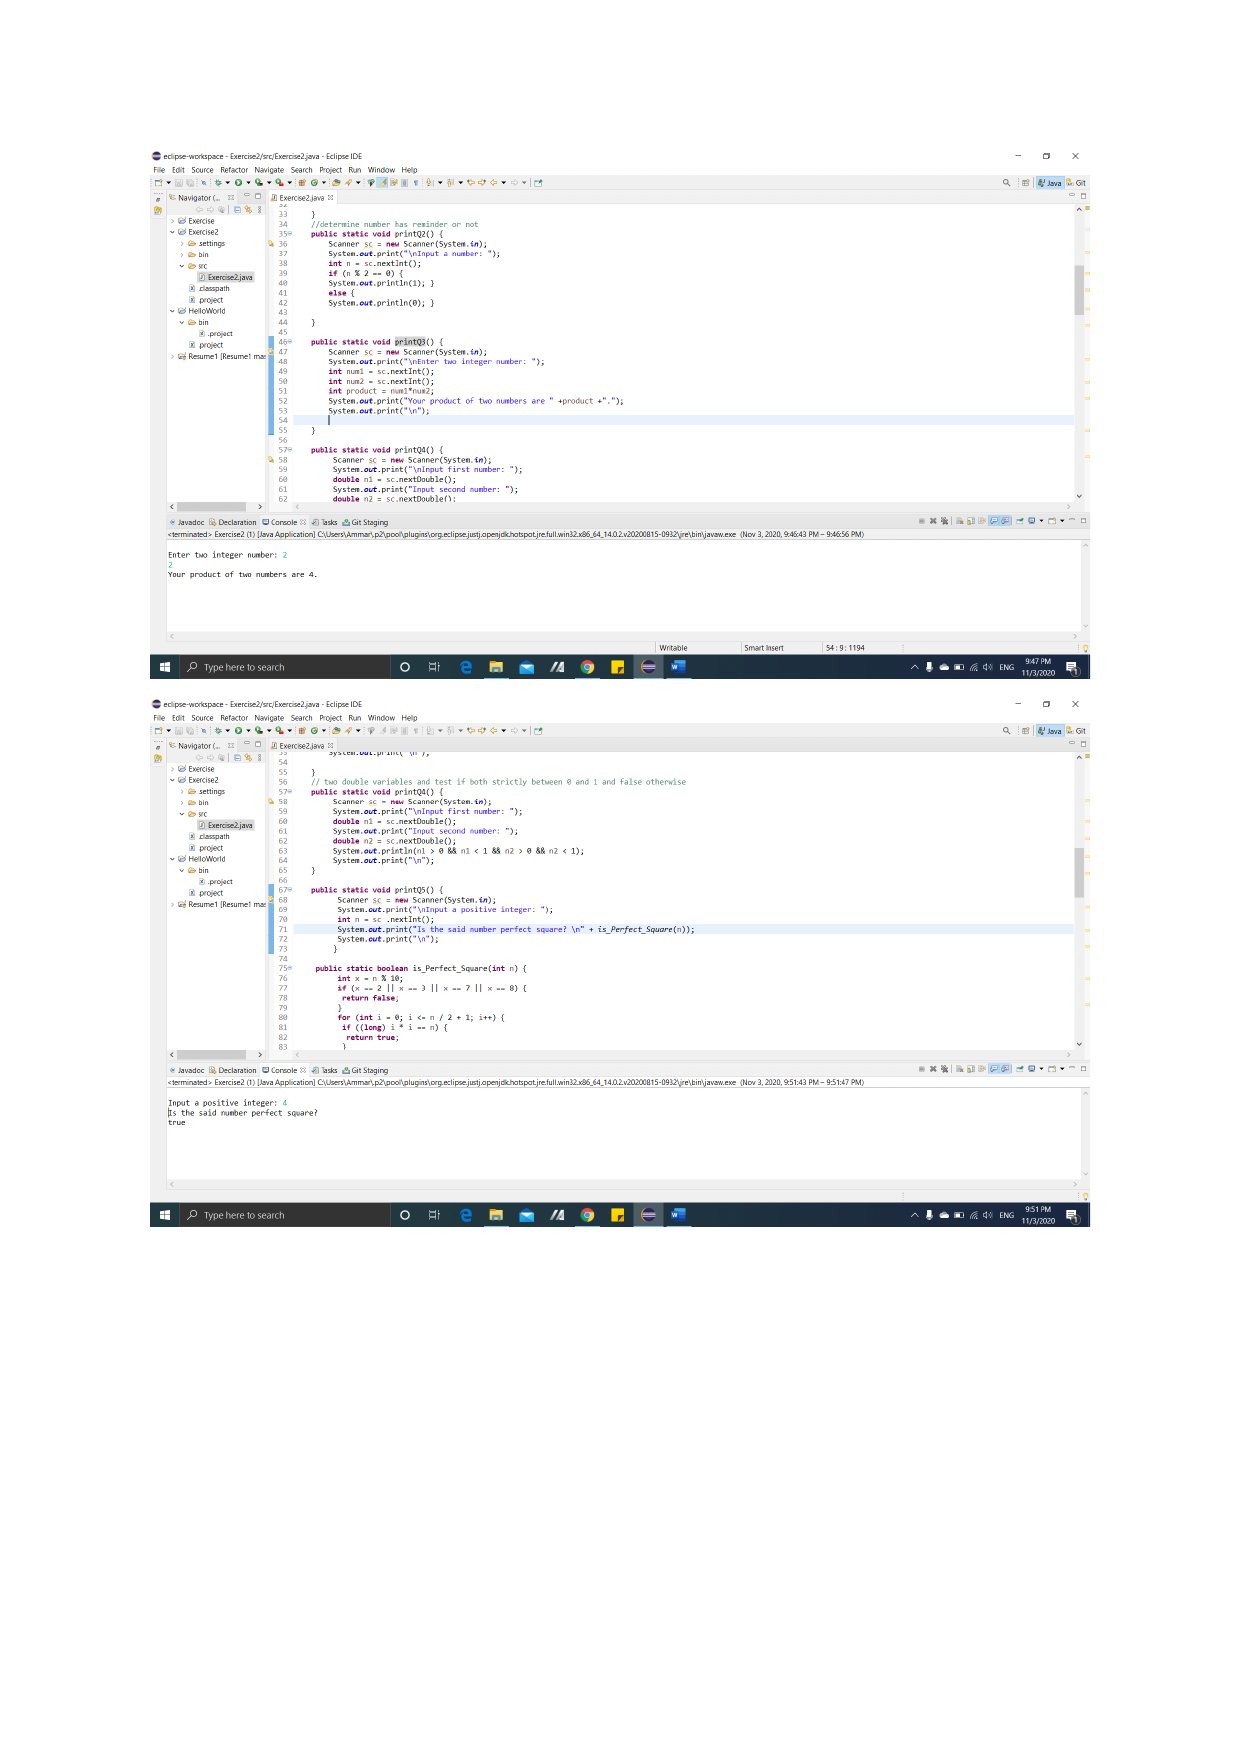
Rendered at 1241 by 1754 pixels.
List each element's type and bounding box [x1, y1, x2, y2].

picture [150, 150, 1091, 679]
picture [150, 697, 1091, 1227]
